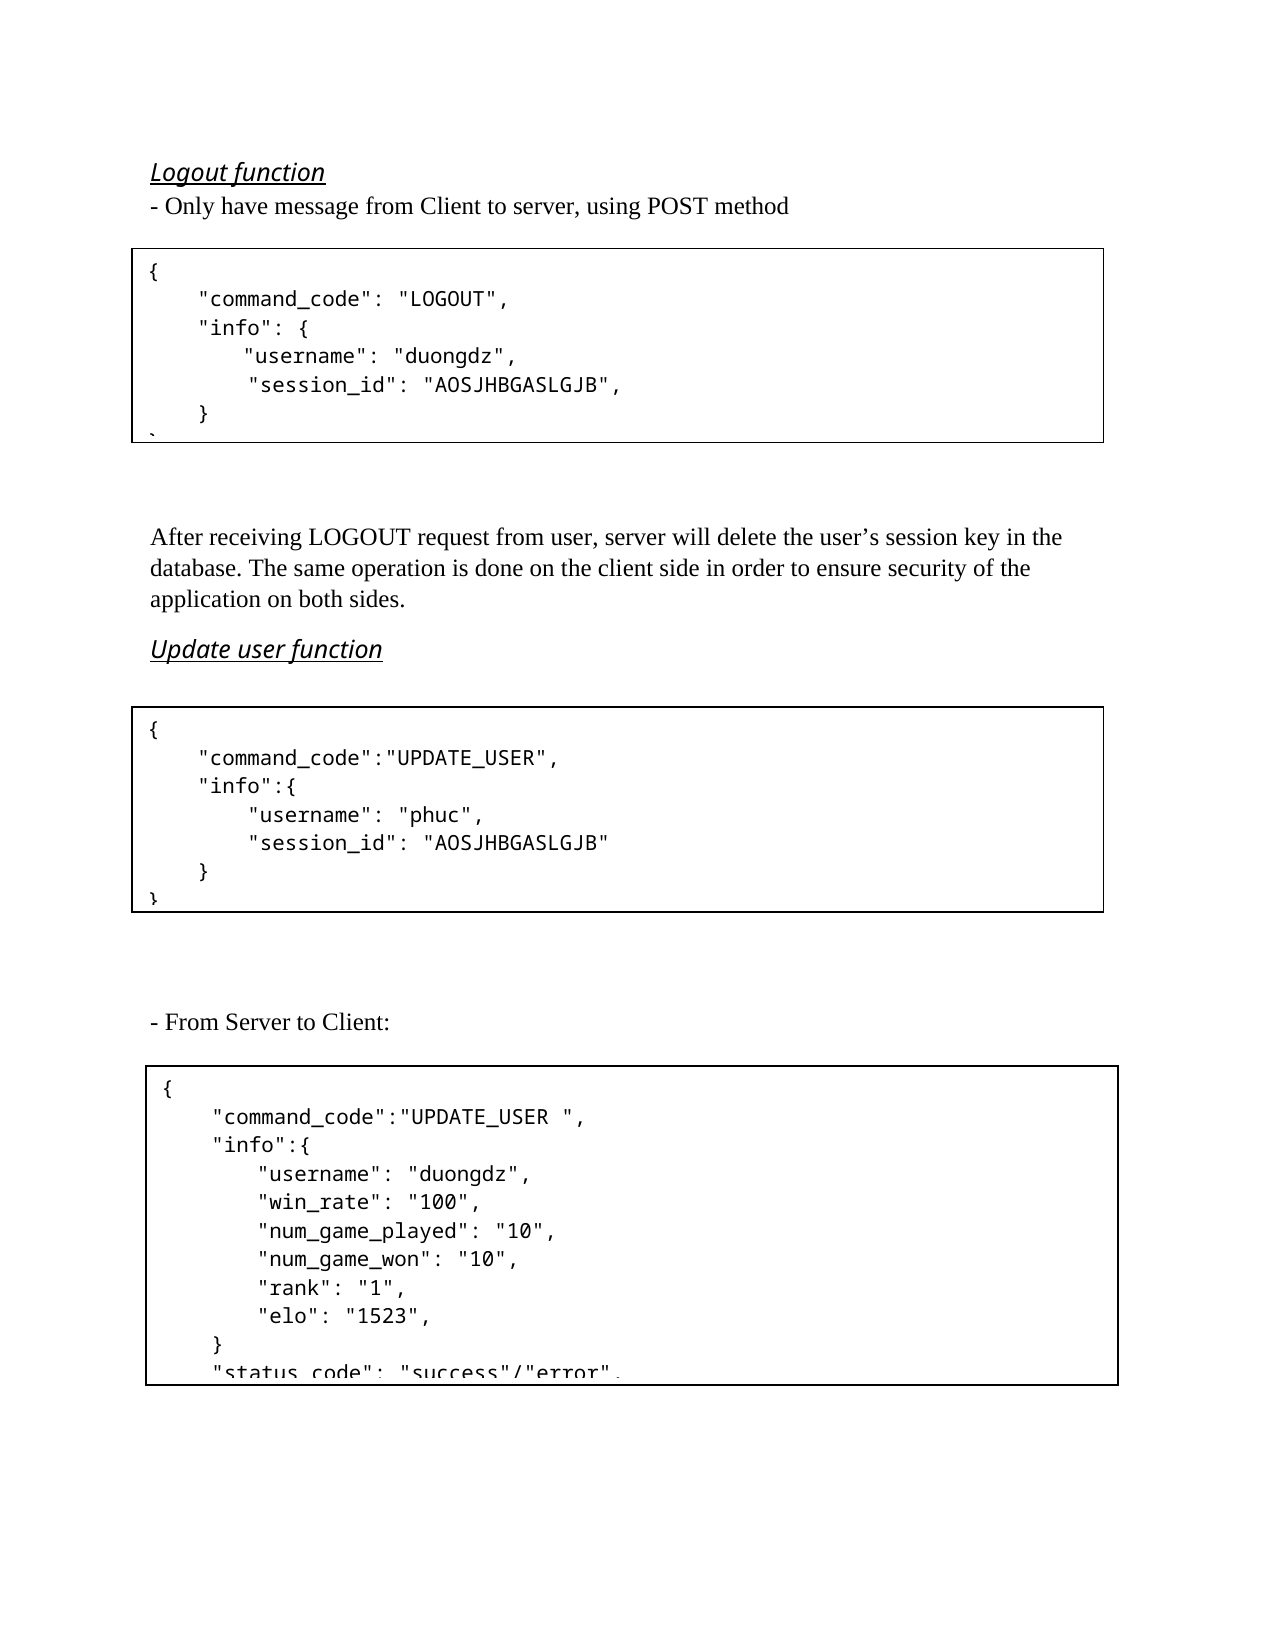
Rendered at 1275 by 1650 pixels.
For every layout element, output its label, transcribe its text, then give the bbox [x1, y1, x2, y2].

text After receiving LOGOUT request from user, server will delete the user’s session key in the database. The same operation is done on the client side in order to ensure security of the application on both sides. [150, 522, 1125, 613]
subtitle Update user function [150, 632, 1125, 666]
text - Only have message from Client to server, using POST method [150, 191, 1125, 220]
text - From Client to Server: Using POST method [150, 668, 1125, 988]
subtitle Logout function [150, 154, 1125, 188]
text - From Server to Client: [150, 1007, 1125, 1035]
